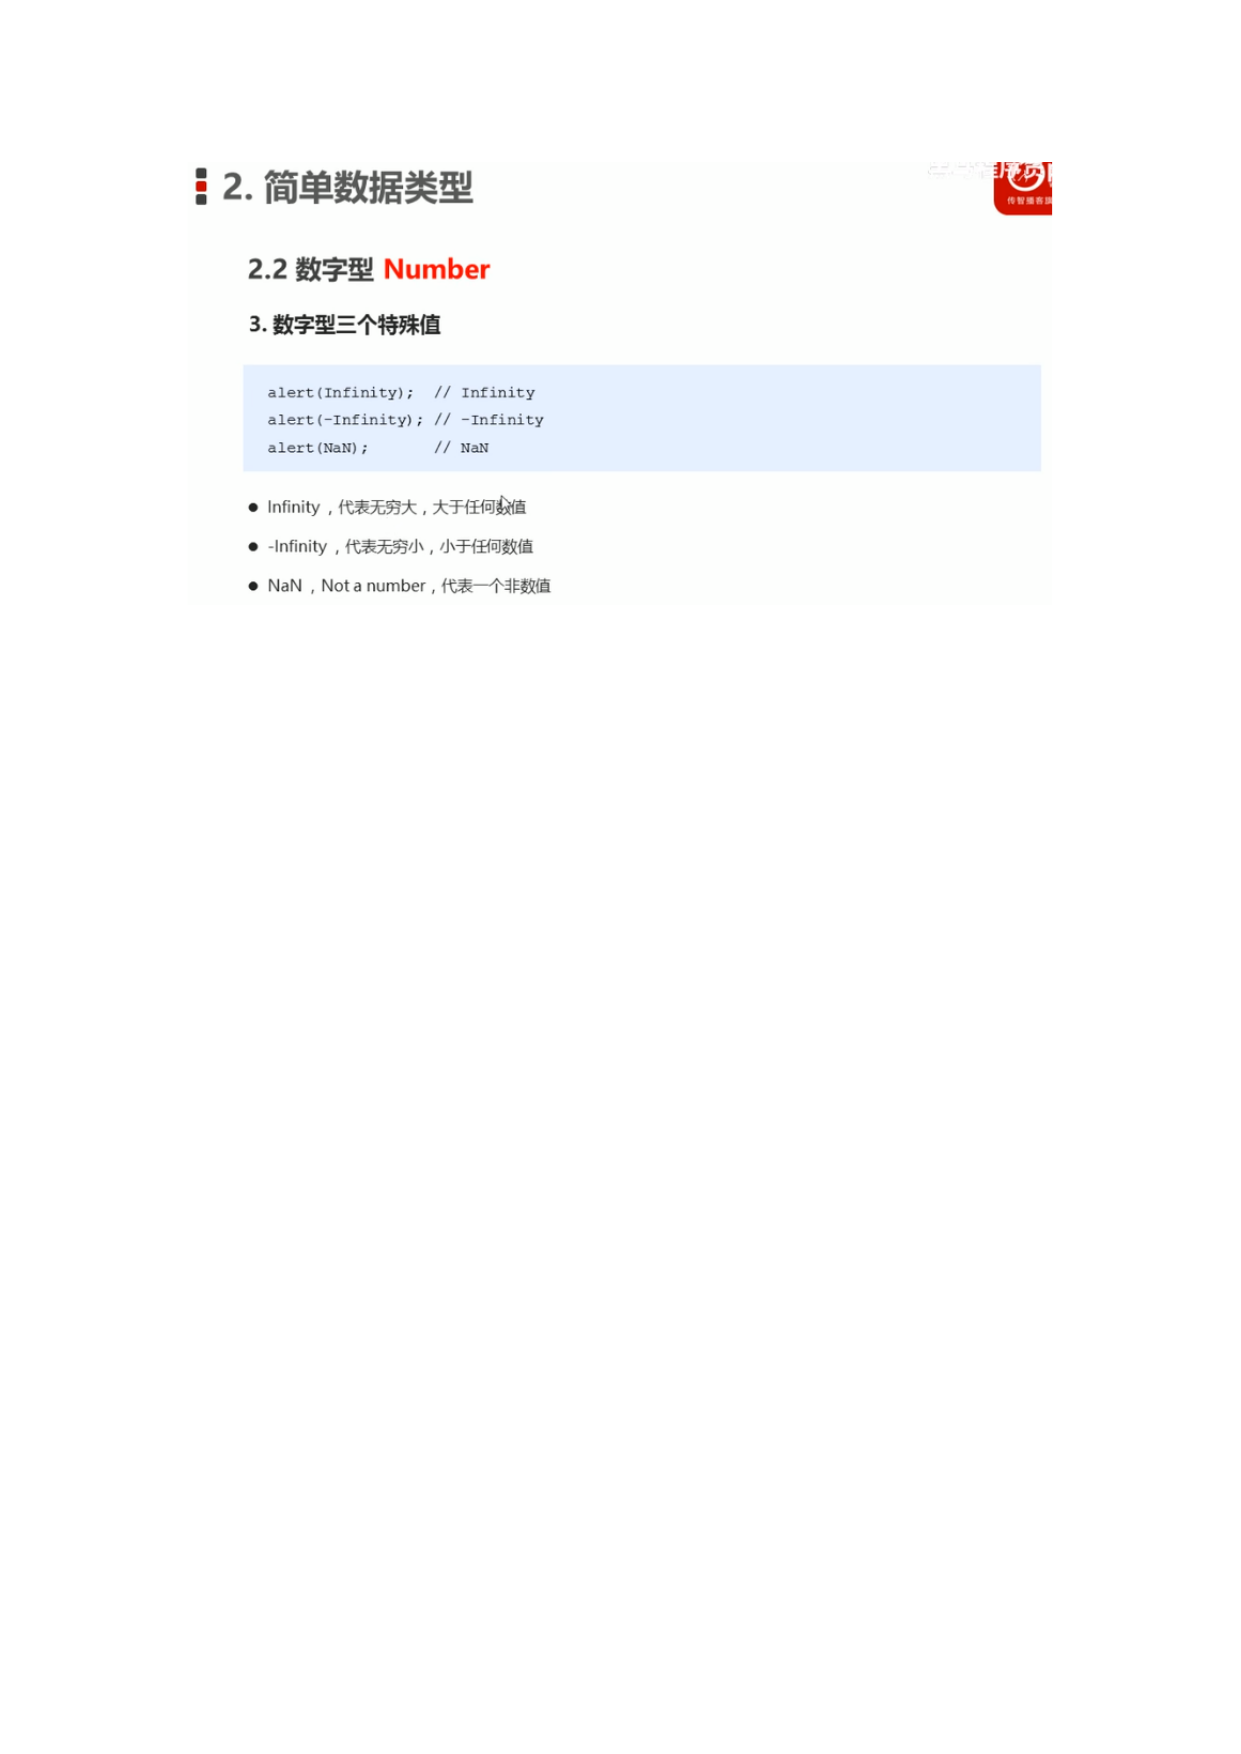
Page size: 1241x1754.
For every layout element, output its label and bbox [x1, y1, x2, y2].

picture [187, 162, 1053, 605]
